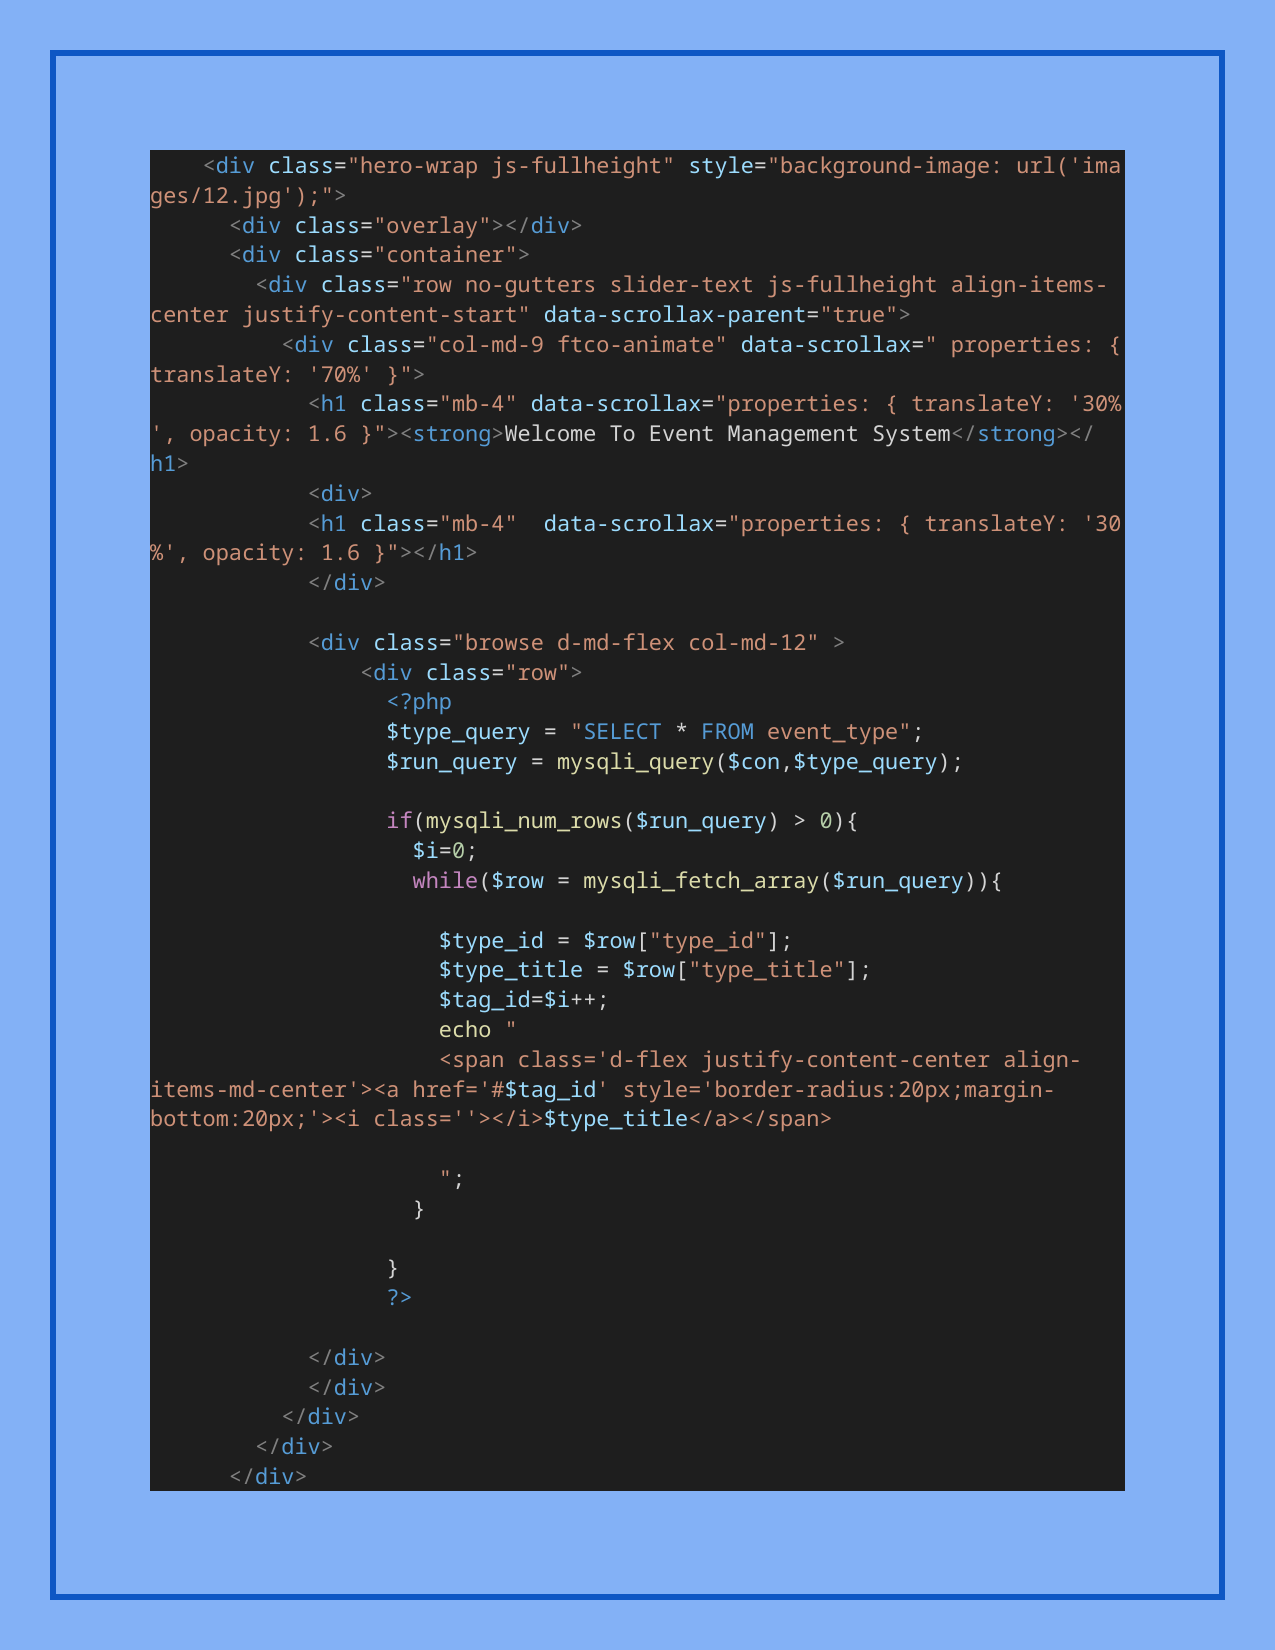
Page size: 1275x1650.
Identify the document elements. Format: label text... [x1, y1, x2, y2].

text </div> [150, 1401, 1125, 1431]
text <div class="overlay"></div> [150, 209, 1125, 239]
text <div class="row no-gutters slider-text js-fullheight align-items-center justify-content-start" data-scrollax-parent="true"> [150, 269, 1125, 329]
text <div class="hero-wrap js-fullheight" style="background-image: url('images/12.jpg');"> [150, 150, 1125, 209]
text <span class='d-flex justify-content-center align-items-md-center'><a href='#$tag_id' style='border-radius:20px;margin-bottom:20px;'><i class=''></i>$type_title</a></span> [150, 1044, 1125, 1133]
text $type_title = $row["type_title"]; [150, 954, 1125, 984]
text <div> [150, 478, 1125, 507]
text "; [150, 1163, 1125, 1193]
text </div> [150, 1431, 1125, 1461]
text </div> [150, 1371, 1125, 1401]
text $type_id = $row["type_id"]; [150, 924, 1125, 954]
text $type_query = "SELECT * FROM event_type"; [150, 716, 1125, 746]
text } [150, 1252, 1125, 1282]
text </div> [150, 1461, 1125, 1491]
text </div> [150, 1342, 1125, 1371]
text $run_query = mysqli_query($con,$type_query); [150, 746, 1125, 776]
text </div> [150, 567, 1125, 597]
text $tag_id=$i++; [150, 984, 1125, 1014]
text <div class="container"> [150, 239, 1125, 269]
text <h1 class="mb-4" data-scrollax="properties: { translateY: '30%', opacity: 1.6 }"></h1> [150, 507, 1125, 567]
text } [150, 1193, 1125, 1222]
text <h1 class="mb-4" data-scrollax="properties: { translateY: '30%', opacity: 1.6 }"><strong>Welcome To Event Management System</strong></h1> [150, 388, 1125, 478]
text <div class="browse d-md-flex col-md-12" > [150, 627, 1125, 656]
text <?php [150, 686, 1125, 716]
text if(mysqli_num_rows($run_query) > 0){ [150, 805, 1125, 835]
text while($row = mysqli_fetch_array($run_query)){ [150, 865, 1125, 895]
text echo " [150, 1014, 1125, 1044]
text ?> [150, 1282, 1125, 1312]
text <div class="row"> [150, 656, 1125, 686]
text <div class="col-md-9 ftco-animate" data-scrollax=" properties: { translateY: '70%' }"> [150, 329, 1125, 388]
text $i=0; [150, 835, 1125, 865]
